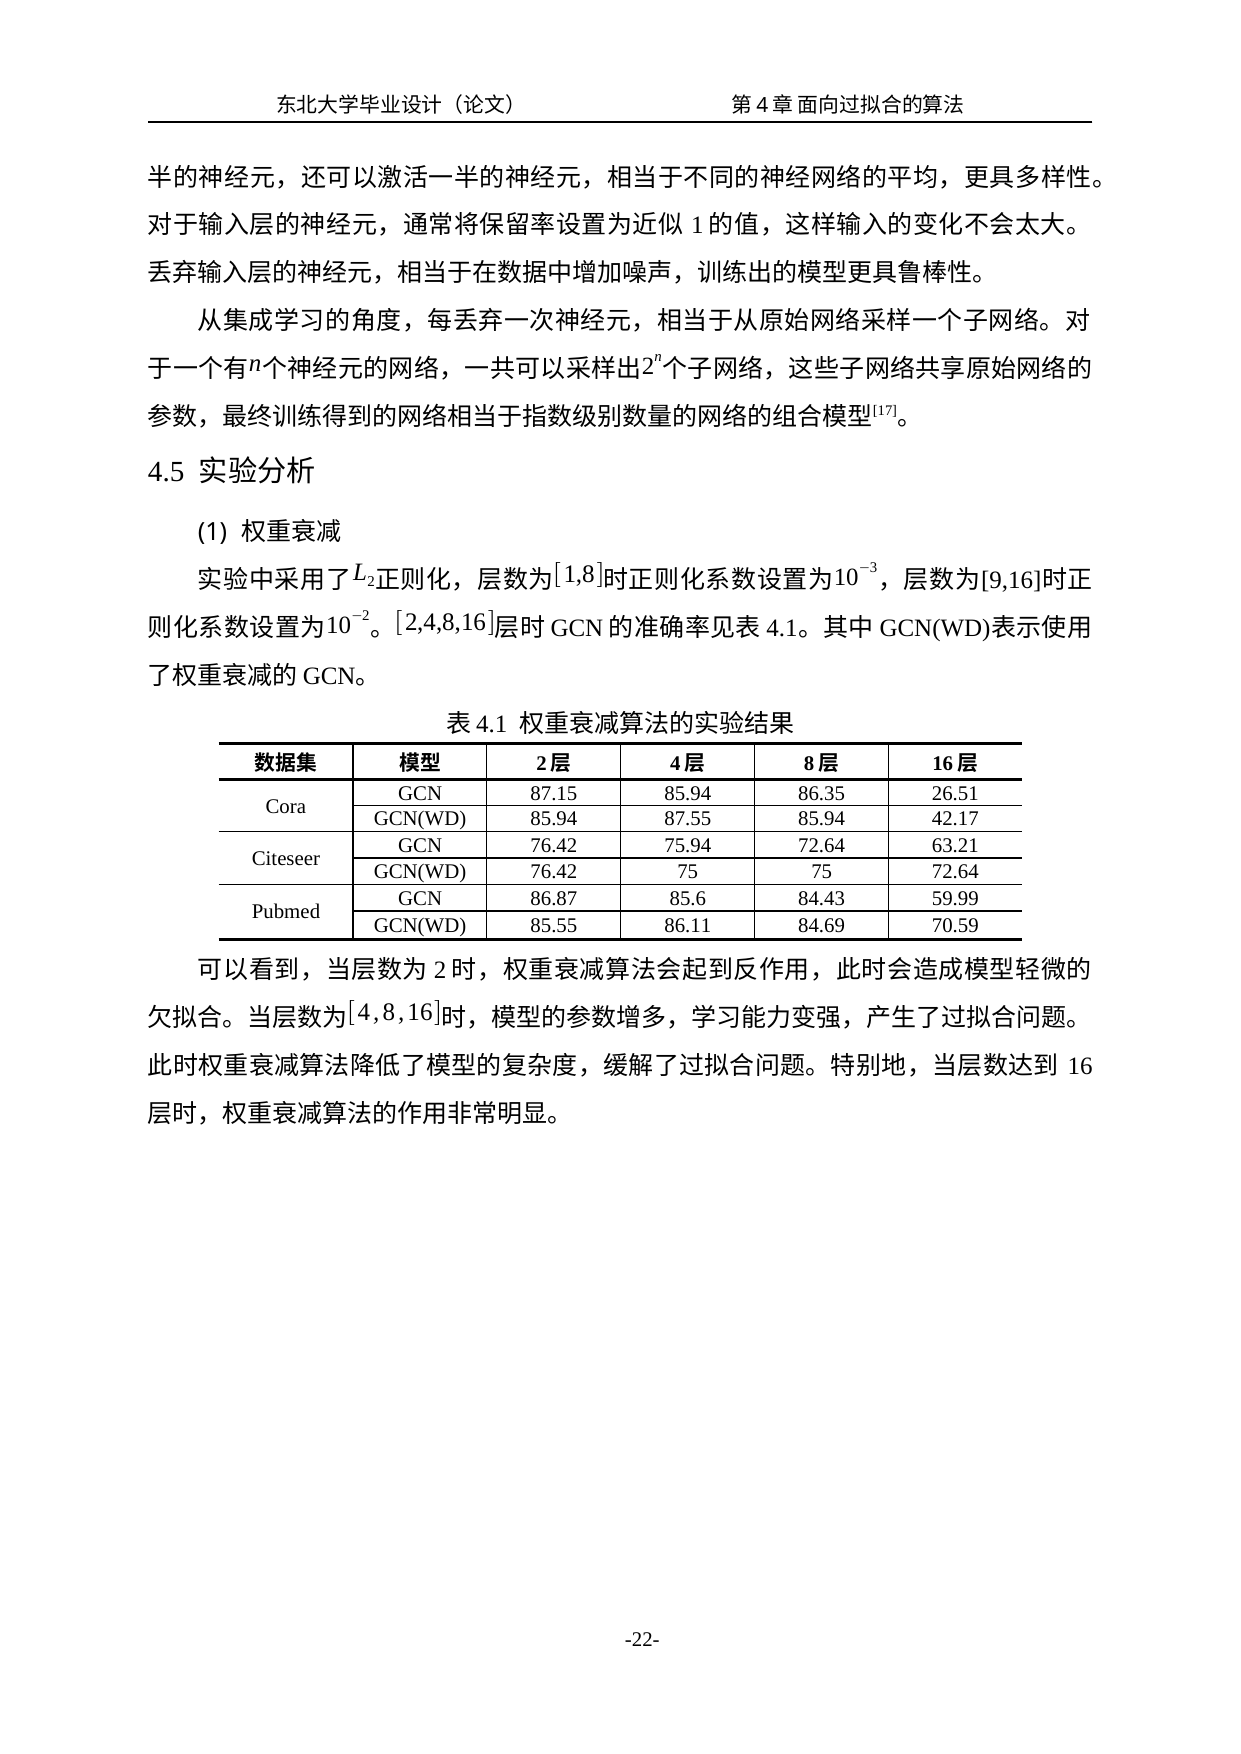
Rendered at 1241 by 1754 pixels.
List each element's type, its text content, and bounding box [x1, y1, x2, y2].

list 权重衰减 [198, 502, 1092, 550]
table_header 4层 [621, 745, 754, 777]
table_cell 63.21 [889, 832, 1022, 857]
table_cell 85.94 [487, 806, 620, 831]
table_cell GCN(WD) [354, 859, 486, 884]
text 实验中采用了正则化，层数为时正则化系数设置为，层数为[9,16]时正则化系数设置为。层时GCN的准确率见表4.1。其中GCN(WD)表示使用了权重衰减的GCN。 [148, 550, 1092, 694]
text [148, 148, 1092, 291]
table_header 2层 [487, 745, 620, 777]
table_cell 85.94 [755, 806, 888, 831]
table_header 数据集 [219, 745, 352, 777]
table_cell 76.42 [487, 859, 620, 884]
table_cell Citeseer [219, 832, 352, 884]
table_cell Cora [219, 781, 352, 831]
table_header 模型 [354, 745, 486, 777]
table_cell 86.35 [755, 781, 888, 804]
table_cell 85.6 [621, 885, 754, 910]
table_cell 86.11 [621, 912, 754, 937]
table_cell 42.17 [889, 806, 1022, 831]
table_cell 84.69 [755, 912, 888, 937]
table_cell 26.51 [889, 781, 1022, 804]
table_cell 76.42 [487, 832, 620, 857]
table_cell 87.55 [621, 806, 754, 831]
text 可以看到，当层数为2时，权重衰减算法会起到反作用，此时会造成模型轻微的欠拟合。当层数为时，模型的参数增多，学习能力变强，产生了过拟合问题。此时权重衰减算法降低了模型的复杂度，缓解了过拟合问题。特别地，当层数达到16层时，权重衰减算法的作用非常明显。 [148, 941, 1092, 1132]
table_cell 85.55 [487, 912, 620, 937]
table_cell 87.15 [487, 781, 620, 804]
table_cell GCN(WD) [354, 806, 486, 831]
table_cell 75 [755, 859, 888, 884]
table_cell 59.99 [889, 885, 1022, 910]
table_cell 86.87 [487, 885, 620, 910]
text 从集成学习的角度，每丢弃一次神经元，相当于从原始网络采样一个子网络。对于一个有个神经元的网络，一共可以采样出个子网络，这些子网络共享原始网络的参数，最终训练得到的网络相当于指数级别数量的网络的组合模型[17]。 [148, 291, 1092, 435]
table_cell 85.94 [621, 781, 754, 804]
table_cell GCN [354, 885, 486, 910]
table_cell 70.59 [889, 912, 1022, 937]
table_cell GCN(WD) [354, 912, 486, 937]
table_cell 72.64 [755, 832, 888, 857]
table_cell 75 [621, 859, 754, 884]
table_header 8层 [755, 745, 888, 777]
table_cell 72.64 [889, 859, 1022, 884]
text 表4.1 权重衰减算法的实验结果 [148, 694, 1092, 742]
table_cell 75.94 [621, 832, 754, 857]
table_cell Pubmed [219, 885, 352, 937]
subtitle 4.5 实验分析 [148, 448, 1092, 490]
table_cell 84.43 [755, 885, 888, 910]
table_cell GCN [354, 781, 486, 804]
table_cell GCN [354, 832, 486, 857]
table_header 16层 [889, 745, 1022, 777]
